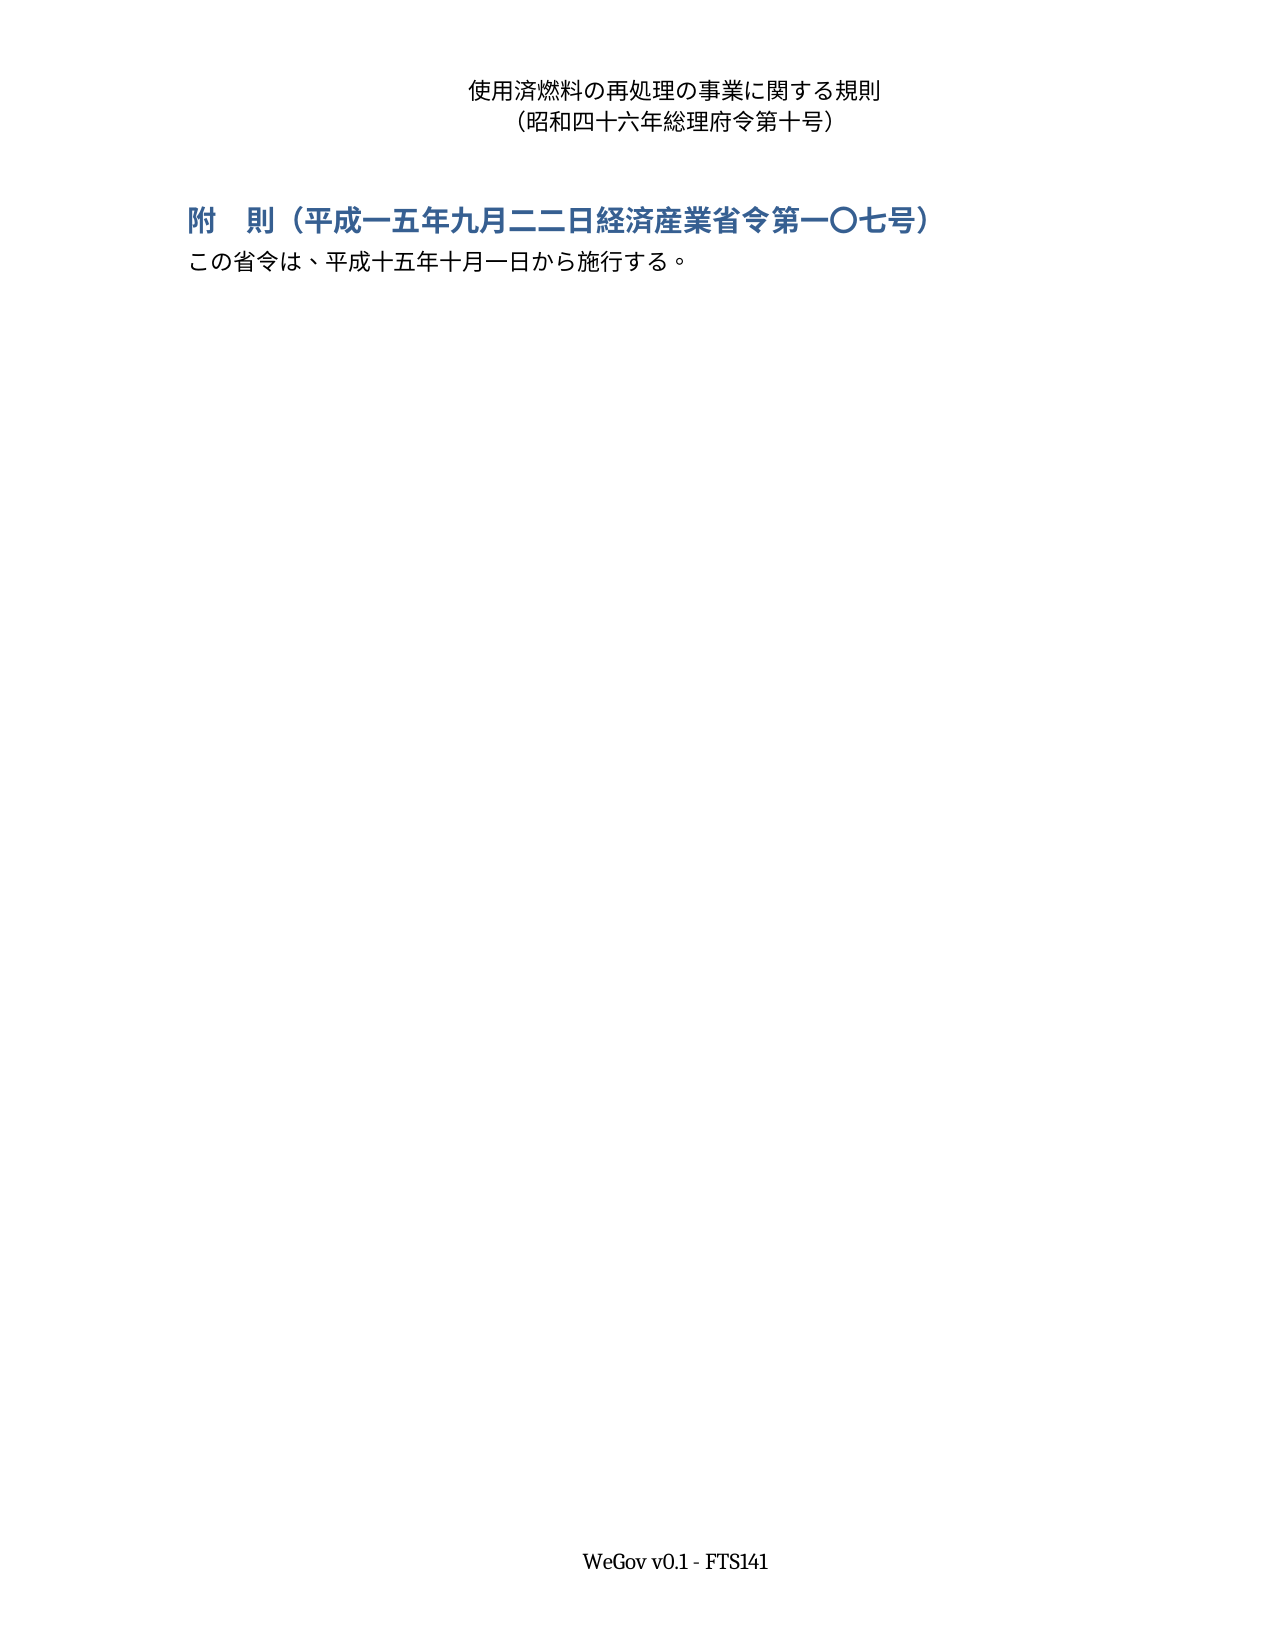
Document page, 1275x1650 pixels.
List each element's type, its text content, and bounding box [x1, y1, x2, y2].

subtitle 附 則（平成一五年九月二二日経済産業省令第一〇七号） [187, 200, 1087, 240]
text この省令は、平成十五年十月一日から施行する。 [187, 246, 1087, 277]
